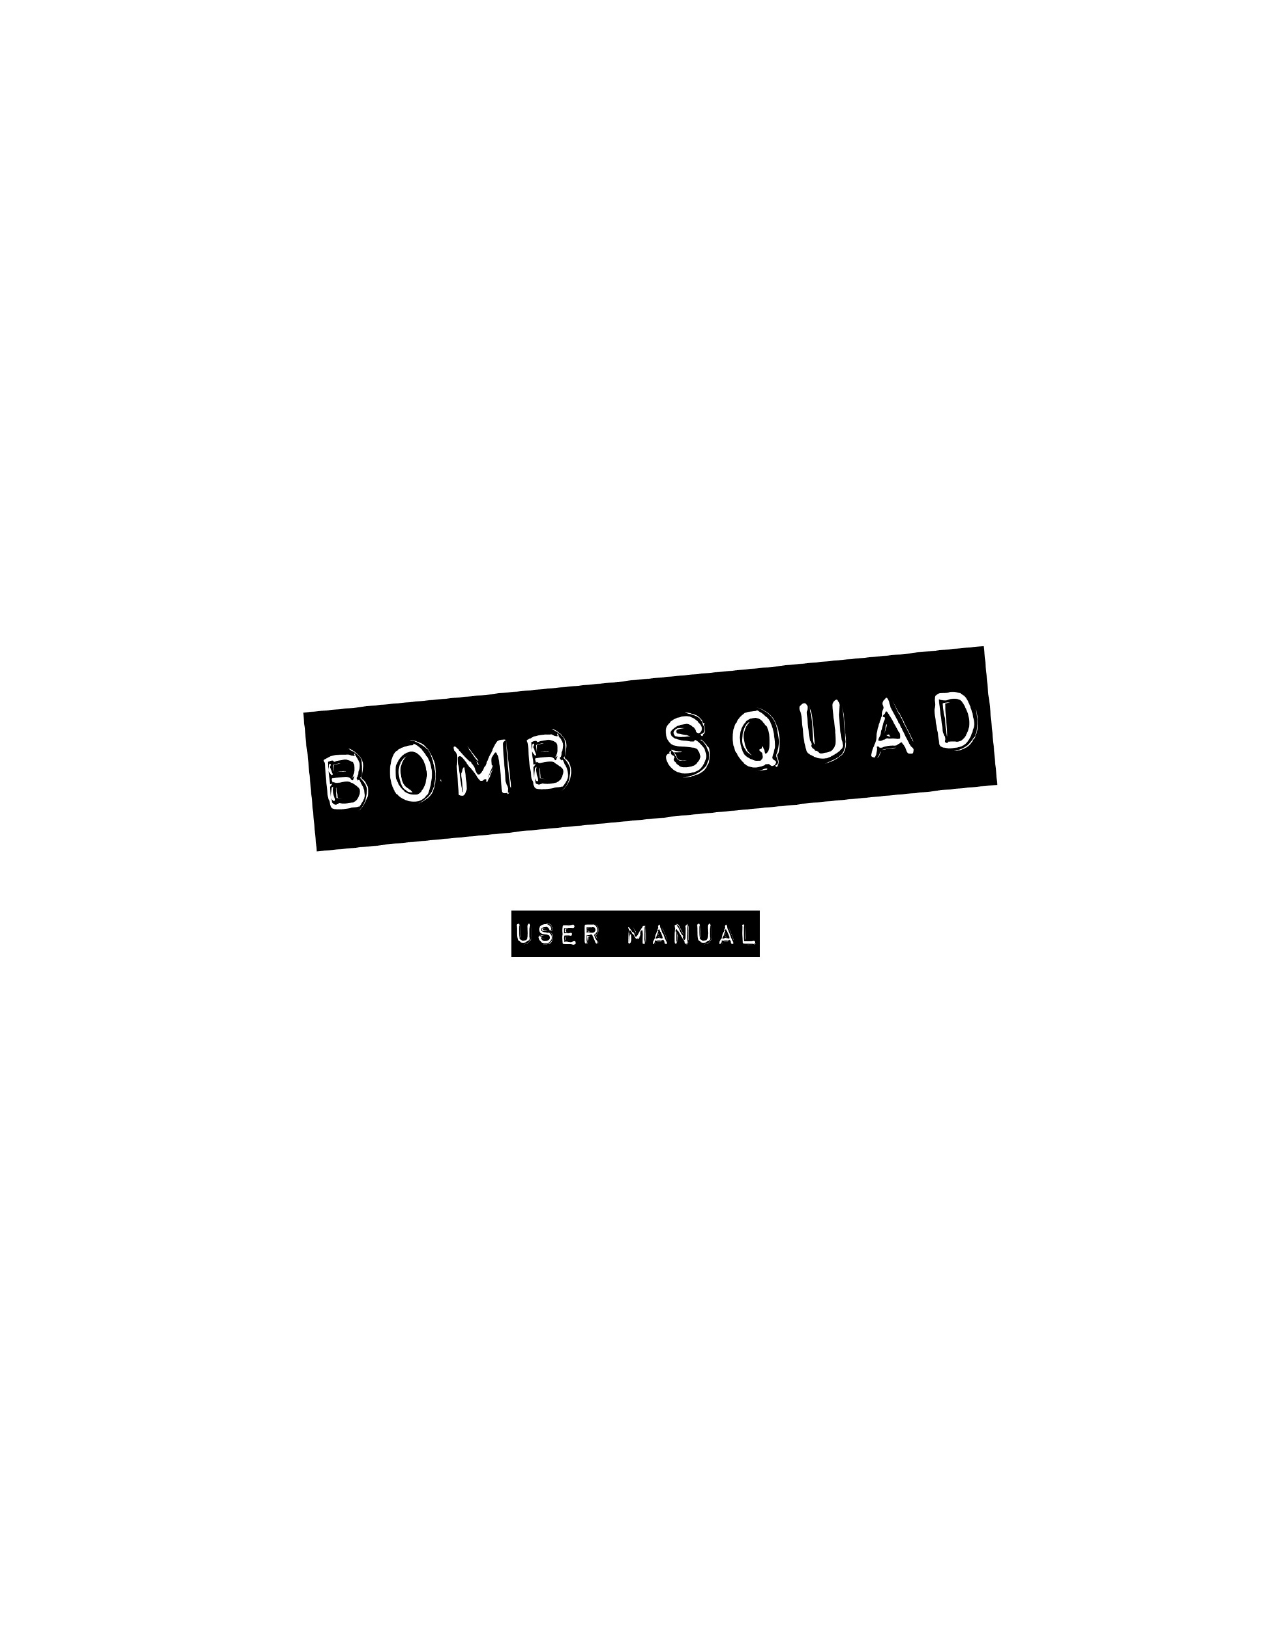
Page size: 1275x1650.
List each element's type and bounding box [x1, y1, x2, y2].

picture [160, 530, 1136, 1079]
